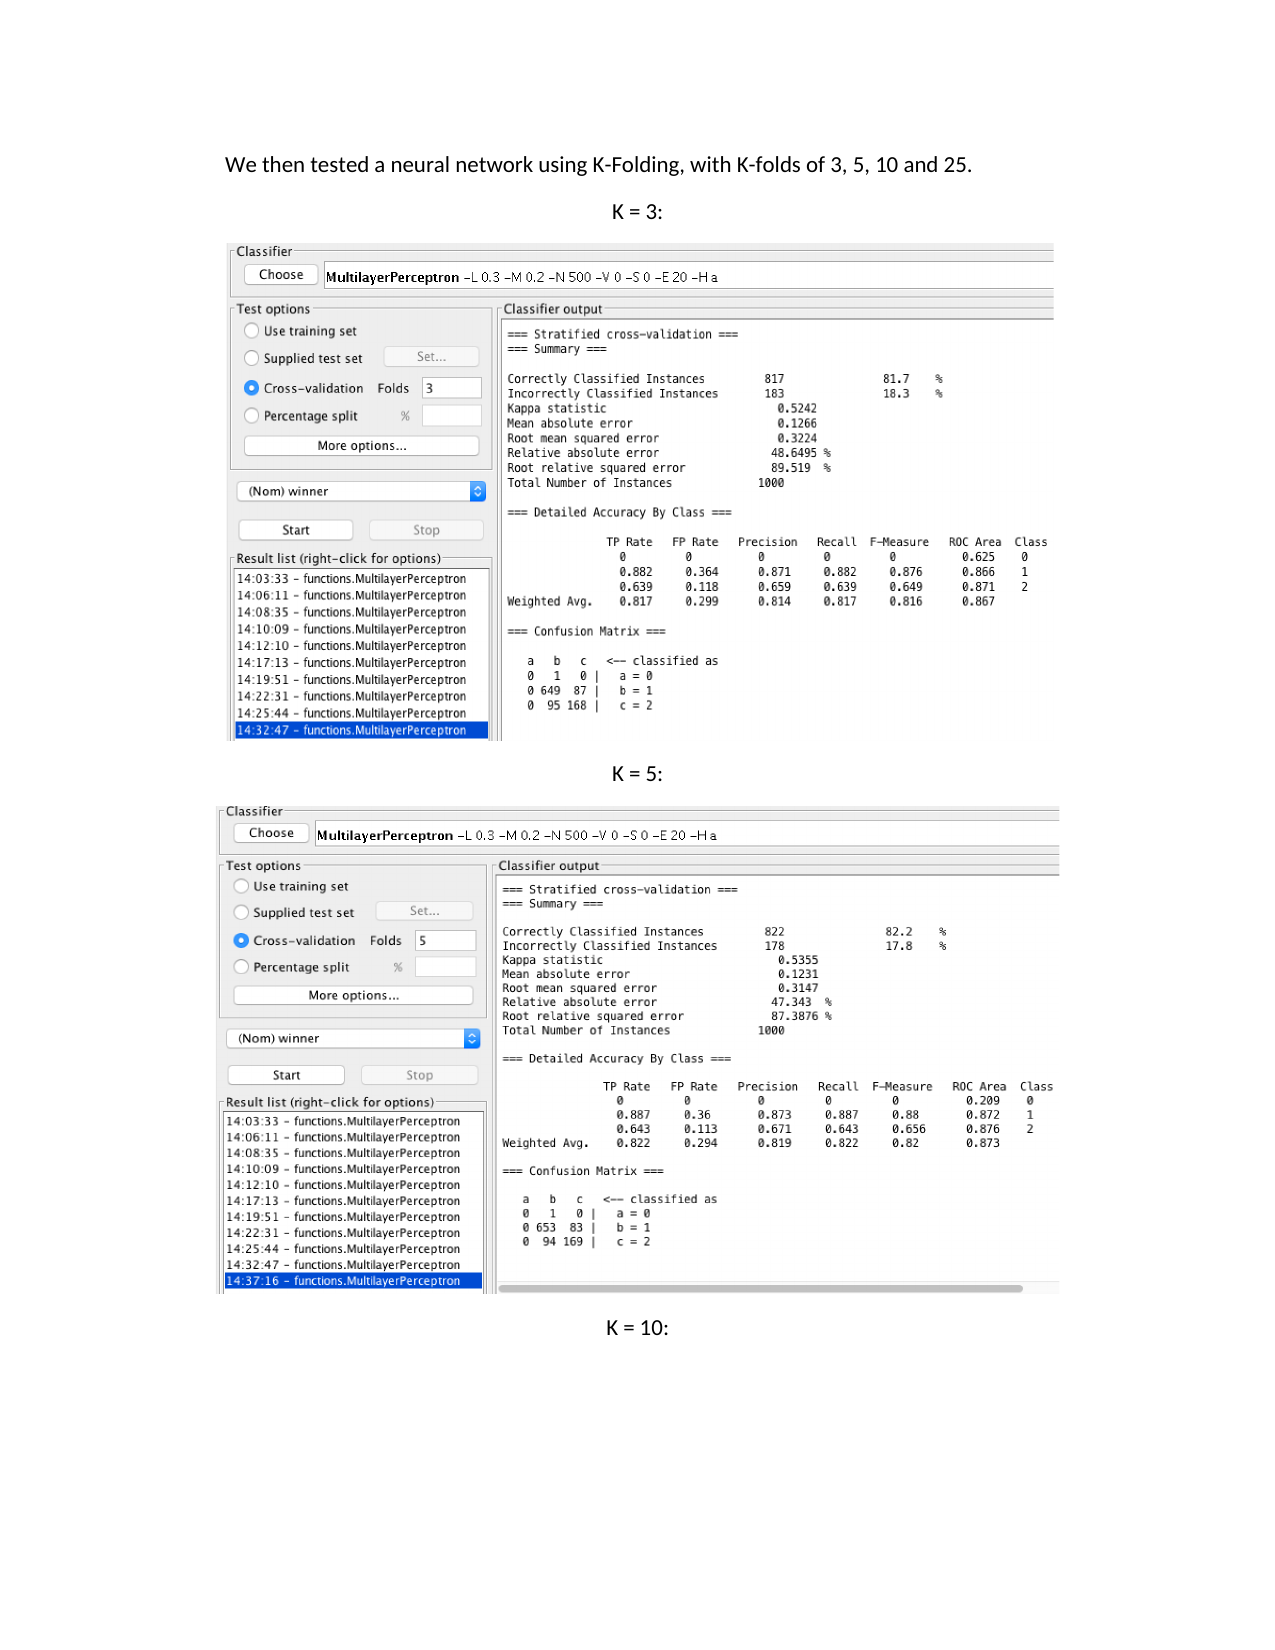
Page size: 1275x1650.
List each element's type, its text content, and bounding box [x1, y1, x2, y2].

text K = 10: [150, 1313, 1125, 1341]
picture [215, 806, 1060, 1294]
picture [226, 243, 1054, 741]
text K = 5: [150, 759, 1125, 787]
text We then tested a neural network using K-Folding, with K-folds of 3, 5, 10 and 25. [150, 150, 1125, 178]
text K = 3: [150, 197, 1125, 225]
